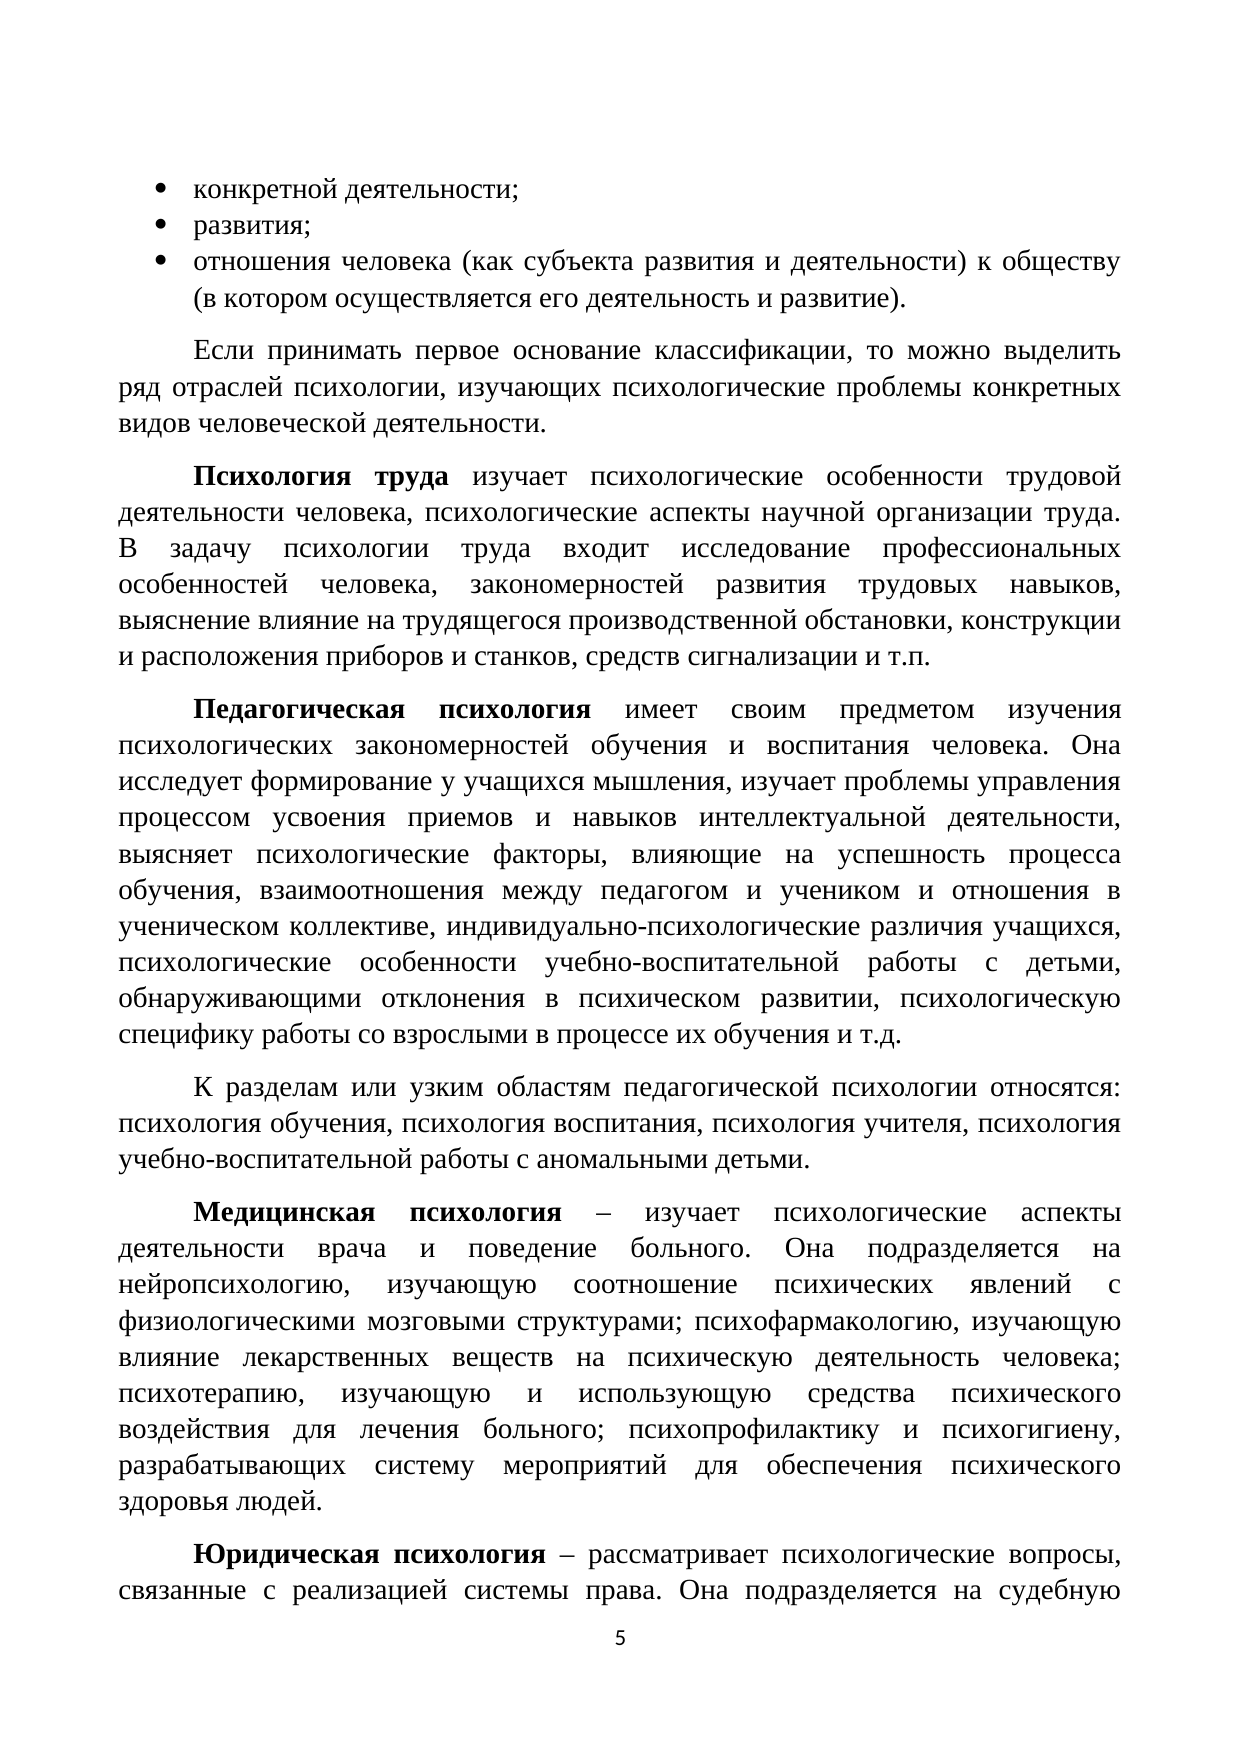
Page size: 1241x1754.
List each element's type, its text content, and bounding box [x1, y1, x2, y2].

text Психология труда изучает психологические особенности трудовой деятельности человека, психологические аспекты научной организации труда. В задачу психологии труда входит исследование профессиональных особенностей человека, закономерностей развития трудовых навыков, выяснение влияние на трудящегося производственной обстановки, конструкции и расположения приборов и станков, средств сигнализации и т.п. [118, 458, 1122, 672]
text Педагогическая психология имеет своим предметом изучения психологических закономерностей обучения и воспитания человека. Она исследует формирование у учащихся мышления, изучает проблемы управления процессом усвоения приемов и навыков интеллектуальной деятельности, выясняет психологические факторы, влияющие на успешность процесса обучения, взаимоотношения между педагогом и учеником и отношения в ученическом коллективе, индивидуально-психологические различия учащихся, психологические особенности учебно-воспитательной работы с детьми, обнаруживающими отклонения в психическом развитии, психологическую специфику работы со взрослыми в процессе их обучения и т.д. [118, 691, 1122, 1050]
text Медицинская психология – изучает психологические аспекты деятельности врача и поведение больного. Она подразделяется на нейропсихологию, изучающую соотношение психических явлений с физиологическими мозговыми структурами; психофармакологию, изучающую влияние лекарственных веществ на психическую деятельность человека; психотерапию, изучающую и использующую средства психического воздействия для лечения больного; психопрофилактику и психогигиену, разрабатывающих систему мероприятий для обеспечения психического здоровья людей. [118, 1194, 1122, 1517]
text К разделам или узким областям педагогической психологии относятся: психология обучения, психология воспитания, психология учителя, психология учебно-воспитательной работы с аномальными детьми. [118, 1069, 1122, 1175]
text Если принимать первое основание классификации, то можно выделить ряд отраслей психологии, изучающих психологические проблемы конкретных видов человеческой деятельности. [118, 332, 1122, 438]
list конкретной деятельности; [156, 171, 1122, 204]
list развития; [156, 207, 1122, 241]
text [118, 1536, 1122, 1606]
list отношения человека (как субъекта развития и деятельности) к обществу (в котором осуществляется его деятельность и развитие). [156, 243, 1122, 313]
